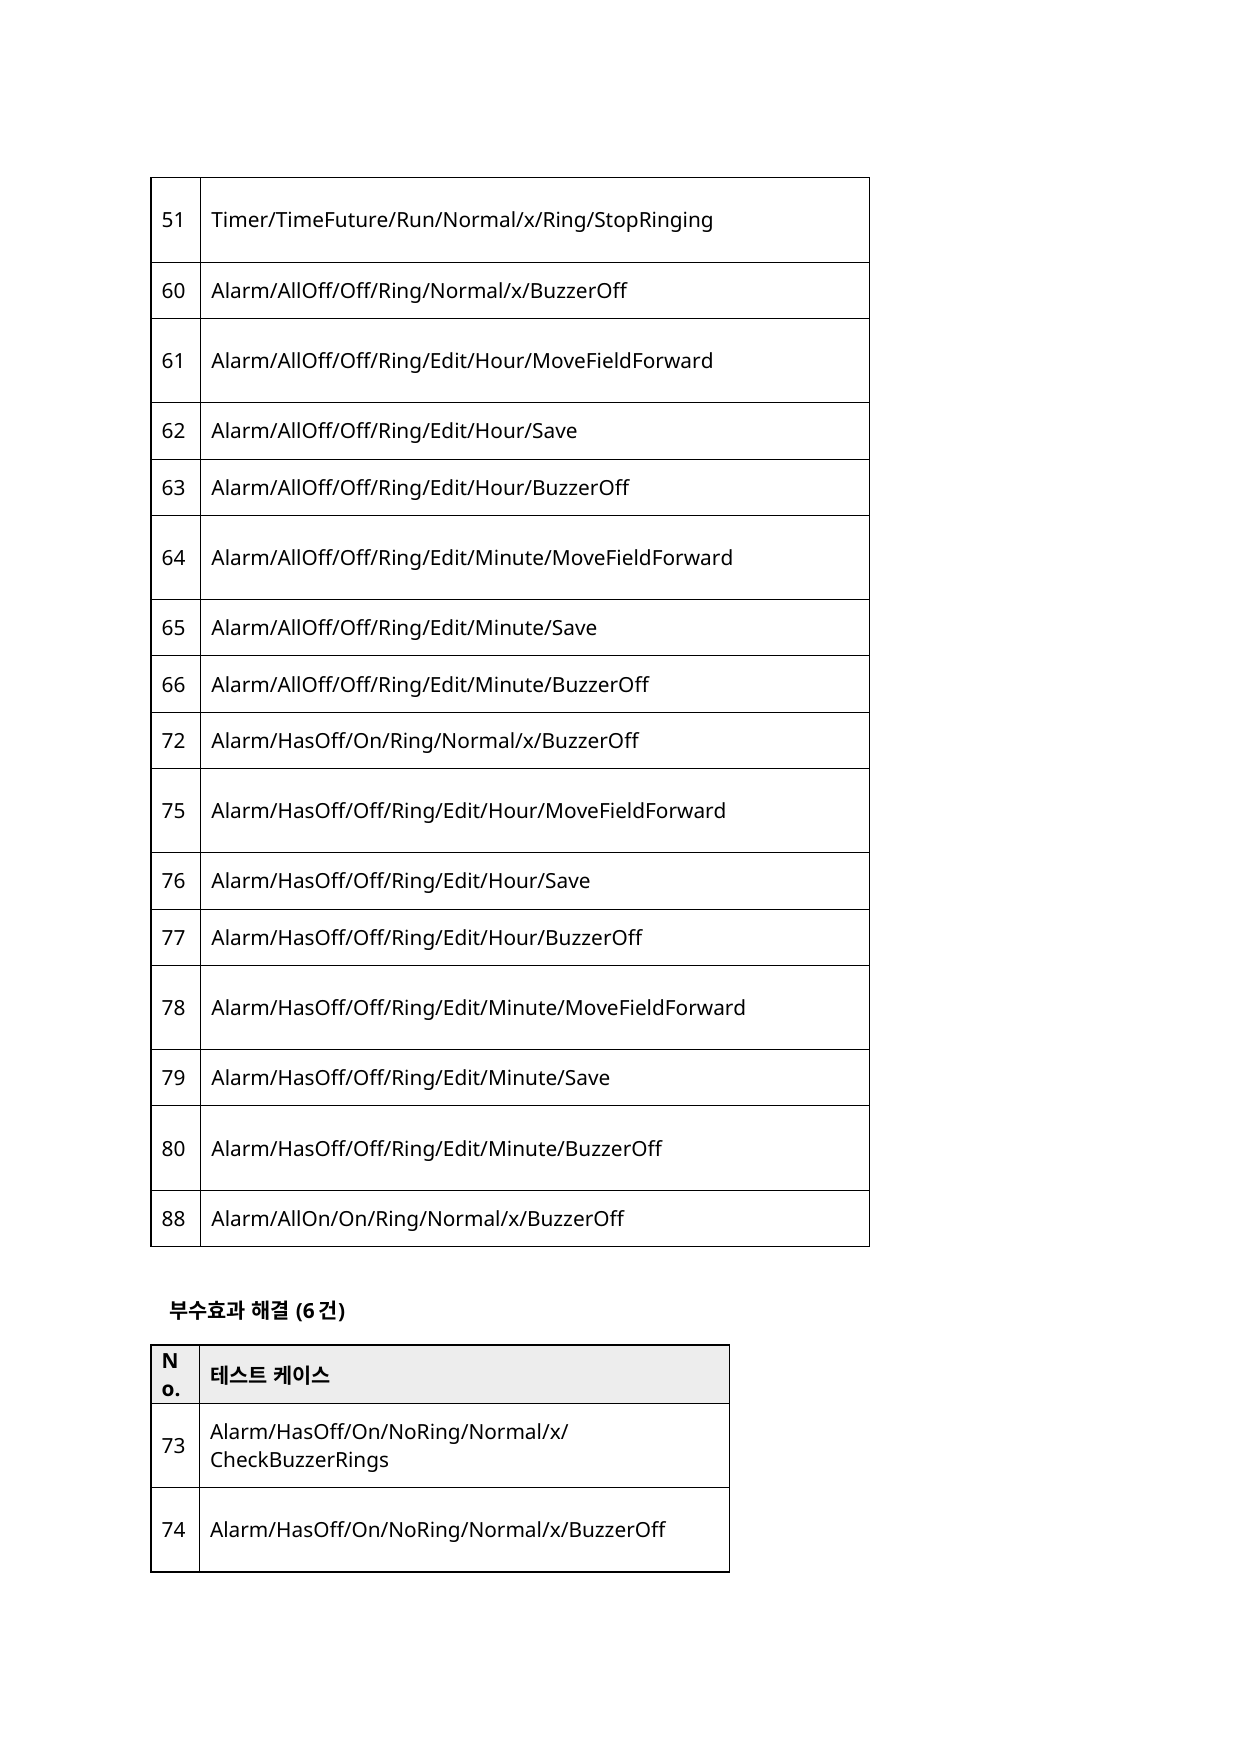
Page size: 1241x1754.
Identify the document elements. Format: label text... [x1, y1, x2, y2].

table_cell 64 [152, 516, 200, 599]
table_cell Alarm/HasOff/On/Ring/Normal/x/BuzzerOff [201, 713, 869, 768]
table_cell 77 [152, 910, 200, 965]
table_cell Alarm/HasOff/Off/Ring/Edit/Hour/MoveFieldForward [201, 769, 869, 852]
table_cell 76 [152, 853, 200, 908]
table_cell Timer/TimeFuture/Run/Normal/x/Ring/StopRinging [201, 178, 869, 262]
table_cell Alarm/AllOff/Off/Ring/Edit/Hour/BuzzerOff [201, 460, 869, 515]
table_cell Alarm/AllOff/Off/Ring/Edit/Hour/MoveFieldForward [201, 319, 869, 402]
table_cell 88 [152, 1191, 200, 1246]
table_cell Alarm/HasOff/Off/Ring/Edit/Minute/BuzzerOff [201, 1106, 869, 1190]
table_cell Alarm/HasOff/Off/Ring/Edit/Hour/Save [201, 853, 869, 908]
table_cell 79 [152, 1050, 200, 1105]
table_cell Alarm/HasOff/Off/Ring/Edit/Minute/Save [201, 1050, 869, 1105]
table_cell 75 [152, 769, 200, 852]
table_cell Alarm/HasOff/On/NoRing/Normal/x/CheckBuzzerRings [200, 1404, 729, 1487]
table_cell 63 [152, 460, 200, 515]
table_cell Alarm/AllOff/Off/Ring/Edit/Minute/BuzzerOff [201, 656, 869, 712]
table_cell 74 [152, 1488, 199, 1571]
table_cell 65 [152, 600, 200, 655]
table_cell 60 [152, 263, 200, 318]
table_cell 80 [152, 1106, 200, 1190]
table_cell 78 [152, 966, 200, 1049]
text 부수효과 해결 (6건) [150, 1294, 1090, 1324]
table_cell Alarm/HasOff/Off/Ring/Edit/Minute/MoveFieldForward [201, 966, 869, 1049]
table_cell Alarm/HasOff/On/NoRing/Normal/x/BuzzerOff [200, 1488, 729, 1571]
table_cell 61 [152, 319, 200, 402]
table_cell Alarm/HasOff/Off/Ring/Edit/Hour/BuzzerOff [201, 910, 869, 965]
table_cell 73 [152, 1404, 199, 1487]
table_header 테스트 케이스 [200, 1346, 729, 1403]
table_cell Alarm/AllOff/Off/Ring/Normal/x/BuzzerOff [201, 263, 869, 318]
table_header No. [152, 1346, 199, 1403]
table_cell Alarm/AllOff/Off/Ring/Edit/Minute/MoveFieldForward [201, 516, 869, 599]
table_cell Alarm/AllOff/Off/Ring/Edit/Hour/Save [201, 403, 869, 458]
table_cell 51 [152, 178, 200, 262]
table_cell 72 [152, 713, 200, 768]
table_cell Alarm/AllOff/Off/Ring/Edit/Minute/Save [201, 600, 869, 655]
table_cell 66 [152, 656, 200, 712]
table_cell Alarm/AllOn/On/Ring/Normal/x/BuzzerOff [201, 1191, 869, 1246]
table_cell 62 [152, 403, 200, 458]
